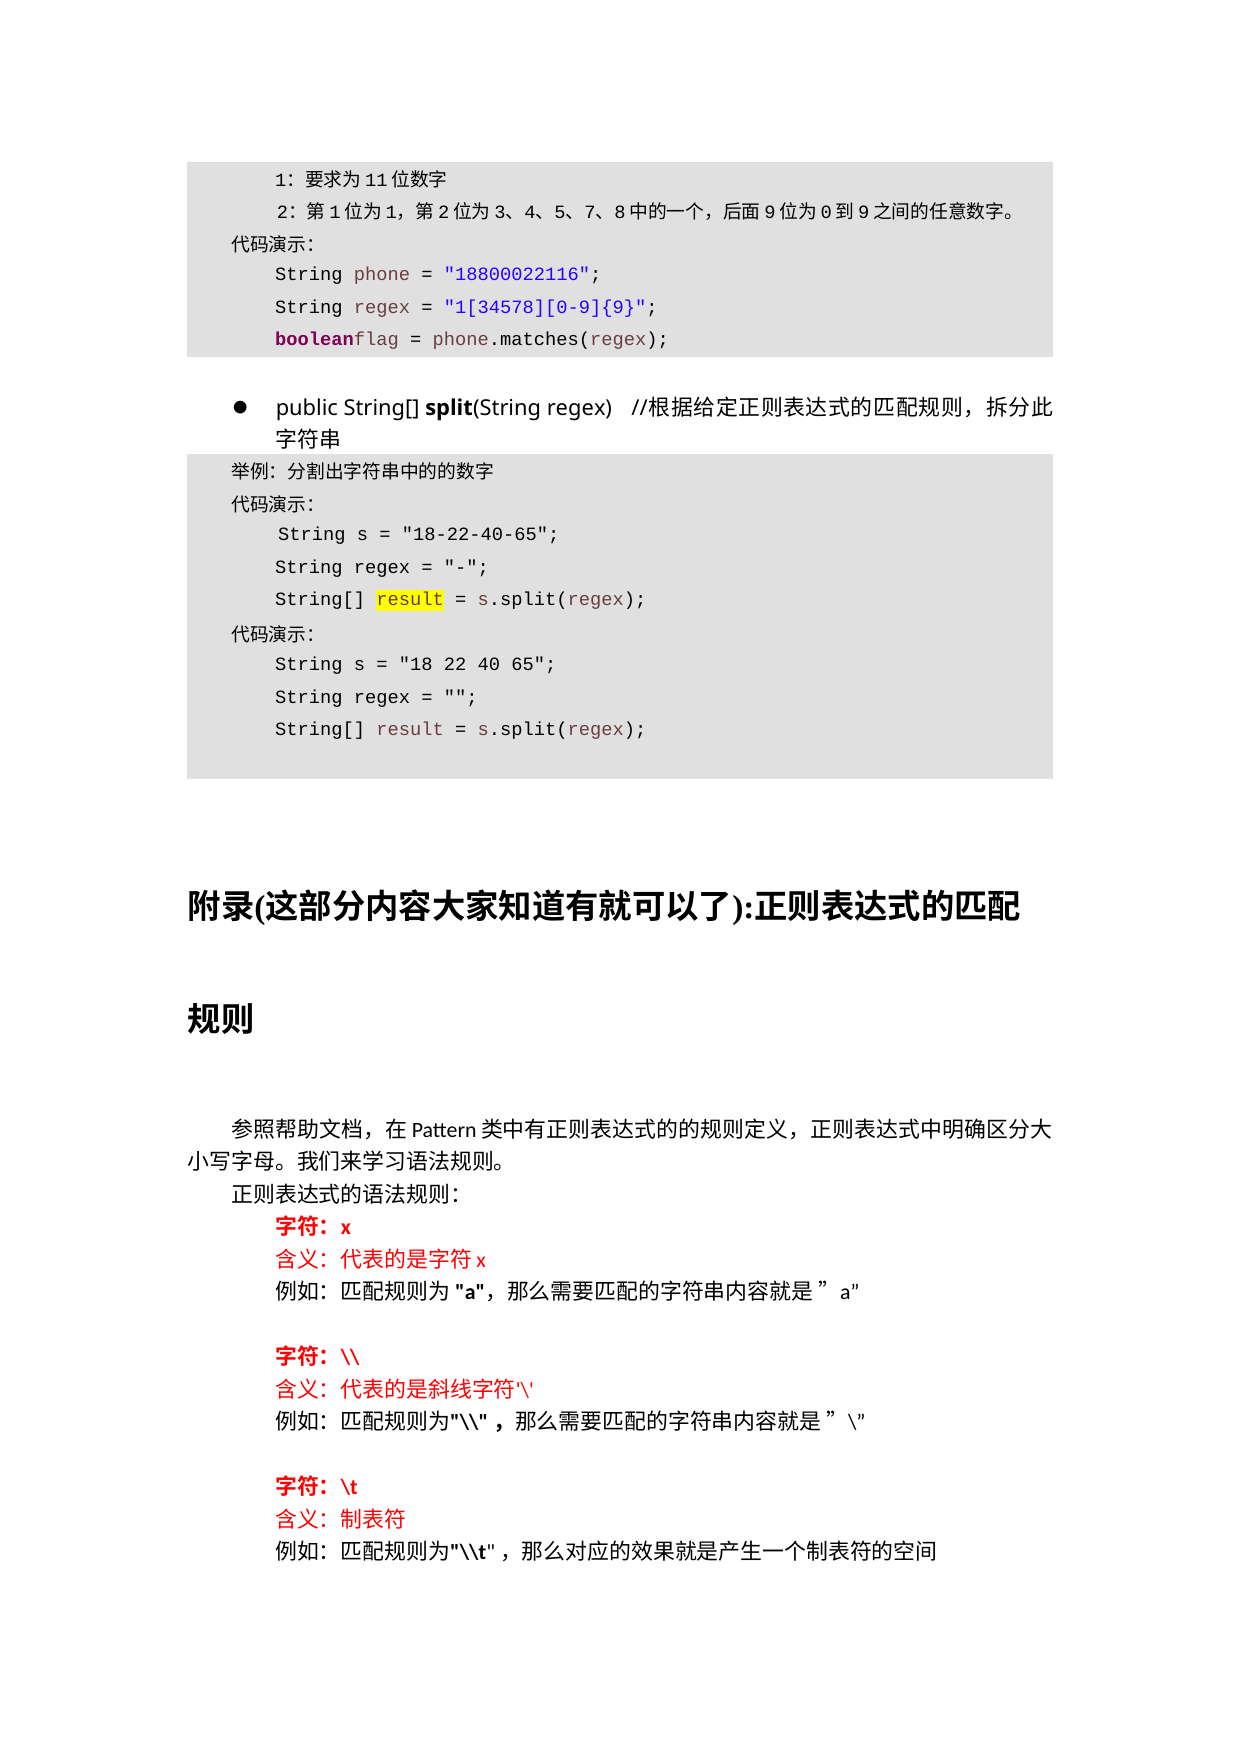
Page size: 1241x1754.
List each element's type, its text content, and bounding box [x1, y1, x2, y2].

text 2：第1位为1，第2位为3、4、5、7、8中的一个，后面9位为0到9之间的任意数字。 [187, 194, 1053, 227]
text String regex = ""; [187, 682, 1053, 714]
text 字符：\t [231, 1469, 1053, 1501]
text String regex = "-"; [187, 552, 1053, 584]
text 含义：代表的是字符x [231, 1241, 1053, 1274]
text 例如：匹配规则为 "a"，那么需要匹配的字符串内容就是 ”a” [231, 1274, 1053, 1306]
text String phone = "18800022116"; [187, 259, 1053, 292]
text 字符：\\ [231, 1339, 1053, 1371]
text 字符：x [231, 1209, 1053, 1241]
text 正则表达式的语法规则： [187, 1176, 1053, 1209]
text 1：要求为11位数字 [187, 162, 1053, 194]
text 代码演示： [187, 487, 1053, 519]
text String s = "18-22-40-65"; [187, 519, 1053, 552]
text 举例：分割出字符串中的的数字 [187, 454, 1053, 487]
text 含义：代表的是斜线字符'\' [231, 1371, 1053, 1404]
text 代码演示： [187, 617, 1053, 649]
subtitle 附录(这部分内容大家知道有就可以了):正则表达式的匹配规则 [187, 872, 1053, 1049]
text 例如：匹配规则为"\\t" ，那么对应的效果就是产生一个制表符的空间 [231, 1534, 1053, 1566]
text booleanflag = phone.matches(regex); [187, 324, 1053, 357]
text String[] result = s.split(regex); [187, 584, 1053, 617]
text 例如：匹配规则为"\\" ，那么需要匹配的字符串内容就是 ”\” [231, 1404, 1053, 1436]
text public String[] split(String regex) //根据给定正则表达式的匹配规则，拆分此字符串 [232, 389, 1053, 454]
text String s = "18 22 40 65"; [187, 649, 1053, 682]
text 参照帮助文档，在Pattern类中有正则表达式的的规则定义，正则表达式中明确区分大小写字母。我们来学习语法规则。 [187, 1111, 1053, 1176]
text 含义：制表符 [231, 1501, 1053, 1534]
text String[] result = s.split(regex); [187, 714, 1053, 747]
text String regex = "1[34578][0-9]{9}"; [187, 292, 1053, 324]
text 代码演示： [187, 227, 1053, 259]
